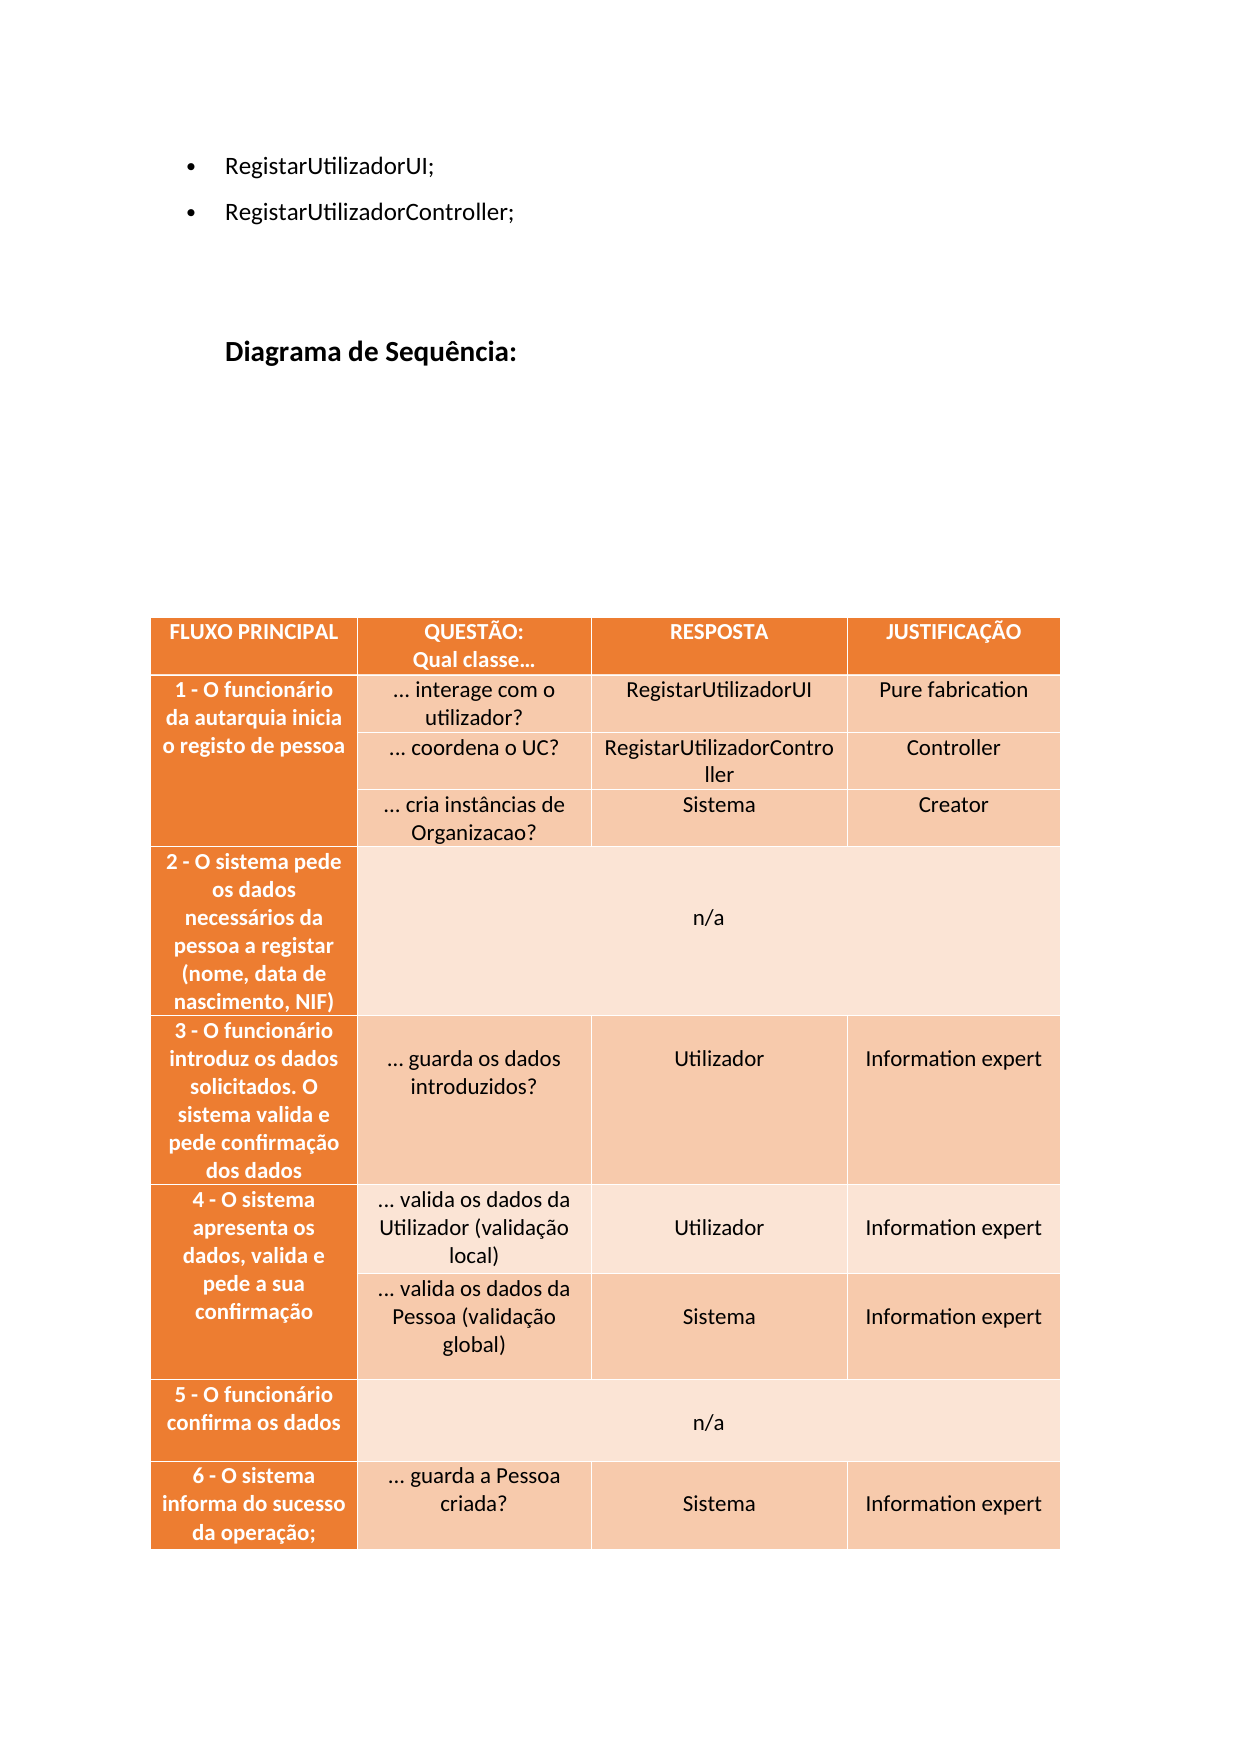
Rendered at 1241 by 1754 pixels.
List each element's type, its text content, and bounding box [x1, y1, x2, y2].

list RegistarUtilizadorController; [187, 196, 1090, 226]
table_cell ... cria instâncias de Organizacao? [358, 790, 591, 846]
table_cell ... valida os dados da Pessoa (validação global) [358, 1274, 591, 1379]
table_cell 3 - O funcionário introduz os dados solicitados. O sistema valida e pede confirmação dos dados [151, 1016, 357, 1184]
list RegistarUtilizadorUI; [187, 150, 1090, 181]
table_cell Information expert [848, 1016, 1060, 1184]
table_cell ... interage com o utilizador? [358, 676, 591, 732]
table_cell ... guarda a Pessoa criada? [358, 1462, 591, 1549]
table_cell Controller [848, 733, 1060, 789]
table_cell Utilizador [592, 1016, 847, 1184]
table_header JUSTIFICAÇÃO [848, 618, 1060, 674]
table_cell Sistema [592, 1462, 847, 1549]
table_cell Information expert [848, 1462, 1060, 1549]
table_cell 1 - O funcionário da autarquia inicia o registo de pessoa [151, 676, 357, 846]
table_cell 6 - O sistema informa do sucesso da operação; [151, 1462, 357, 1549]
table_cell n/a [358, 847, 1060, 1015]
table_cell 2 - O sistema pede os dados necessários da pessoa a registar (nome, data de nascimento, NIF) [151, 847, 357, 1015]
table_cell ... coordena o UC? [358, 733, 591, 789]
table_cell Information expert [848, 1185, 1060, 1273]
table_header QUESTÃO: Qual classe… [358, 618, 591, 674]
list Diagrama de Sequência: [225, 333, 1090, 368]
table_cell RegistarUtilizadorController [592, 733, 847, 789]
table_header FLUXO PRINCIPAL [151, 618, 357, 674]
table_cell … guarda os dados introduzidos? [358, 1016, 591, 1184]
table_cell ... valida os dados da Utilizador (validação local) [358, 1185, 591, 1273]
table_cell Sistema [592, 1274, 847, 1379]
table_header RESPOSTA [592, 618, 847, 674]
table_cell Creator [848, 790, 1060, 846]
table_cell Information expert [848, 1274, 1060, 1379]
table_cell Utilizador [592, 1185, 847, 1273]
table_cell Pure fabrication [848, 676, 1060, 732]
table_cell Sistema [592, 790, 847, 846]
table_cell 4 - O sistema apresenta os dados, valida e pede a sua confirmação [151, 1185, 357, 1379]
table_cell 5 - O funcionário confirma os dados [151, 1380, 357, 1461]
table_cell n/a [358, 1380, 1060, 1461]
table_cell RegistarUtilizadorUI [592, 676, 847, 732]
